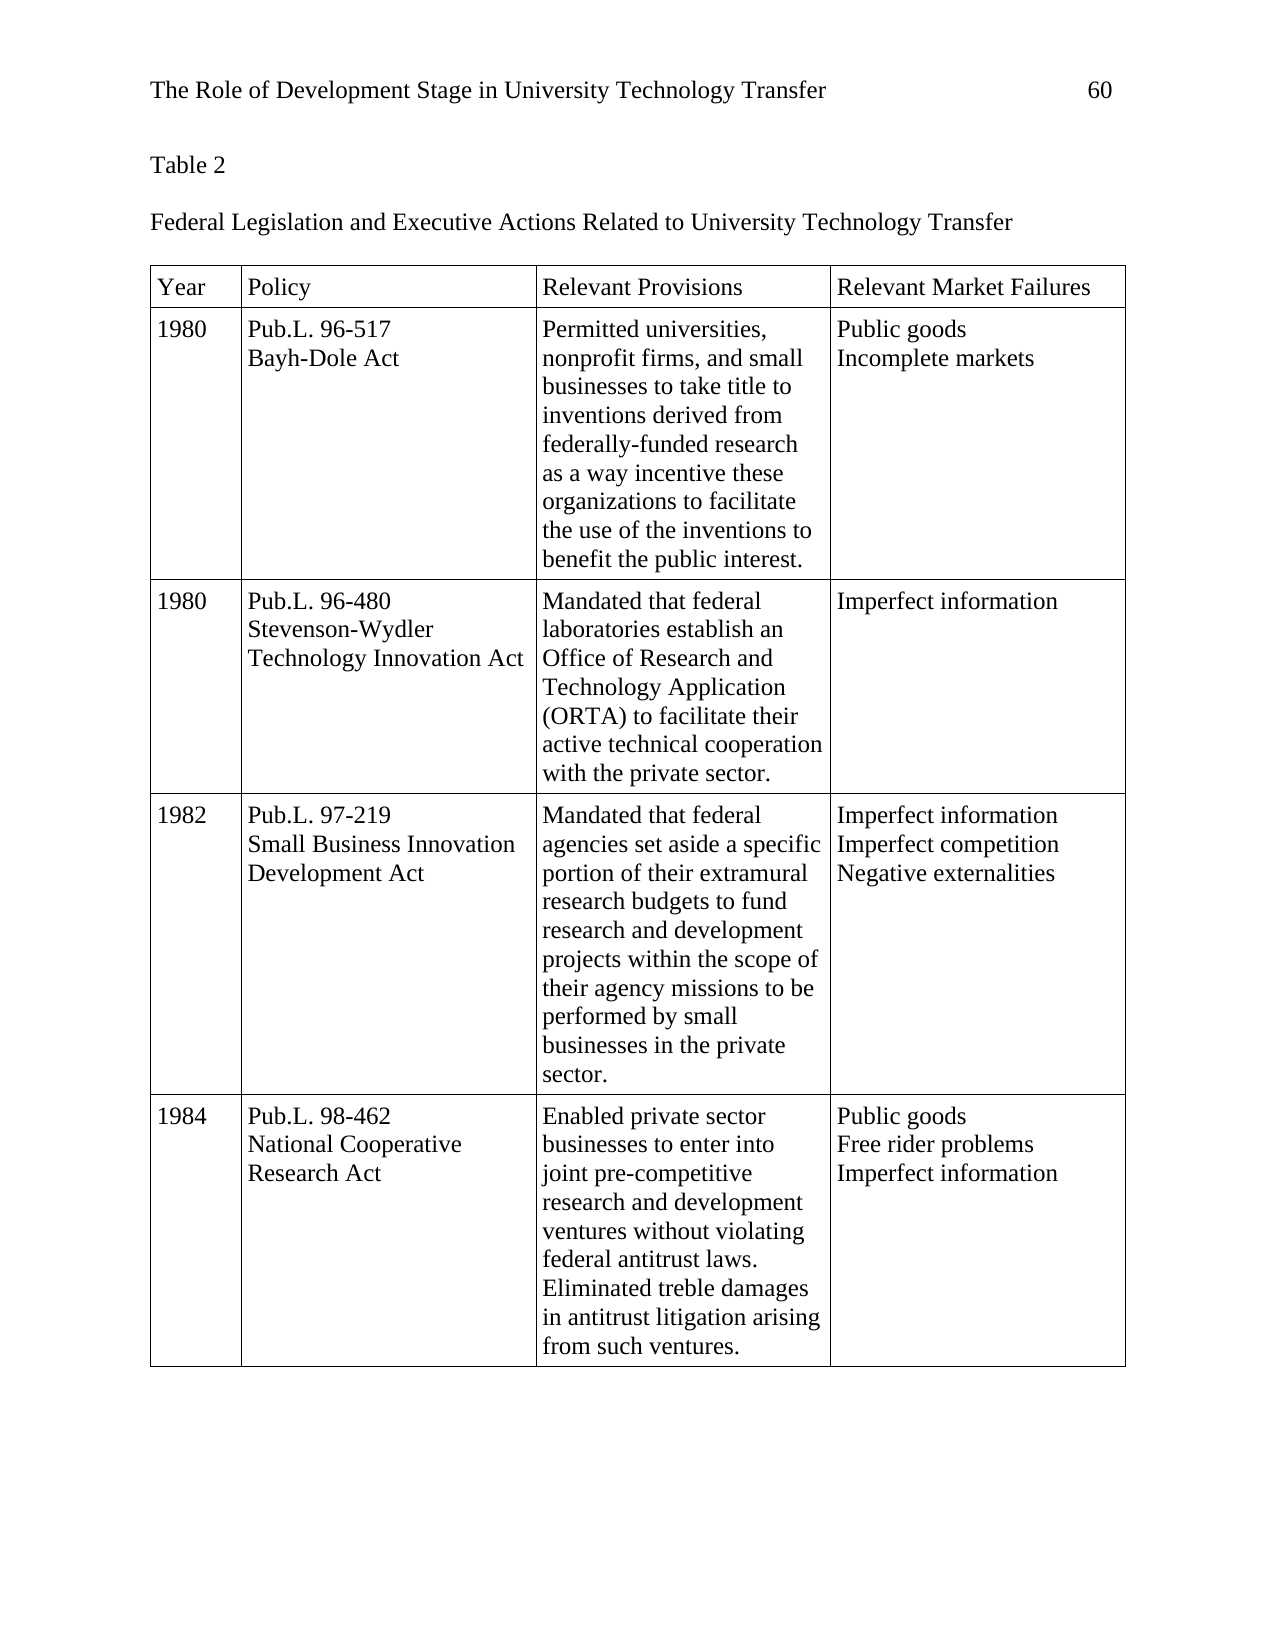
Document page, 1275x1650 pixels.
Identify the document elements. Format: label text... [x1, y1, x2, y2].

table_header Year [151, 266, 241, 307]
table_cell Pub.L. 96-480 Stevenson-Wydler Technology Innovation Act [242, 580, 536, 793]
text Federal Legislation and Executive Actions Related to University Technology Transfer [150, 207, 1125, 236]
table_cell 1982 [151, 794, 241, 1094]
table_cell Mandated that federal agencies set aside a specific portion of their extramural research budgets to fund research and development projects within the scope of their agency missions to be performed by small businesses in the private sector. [537, 794, 830, 1094]
table_cell Pub.L. 98-462 National Cooperative Research Act [242, 1095, 536, 1366]
table_cell Imperfect information Imperfect competition Negative externalities [831, 794, 1125, 1094]
table_header Relevant Market Failures [831, 266, 1125, 307]
table_cell 1980 [151, 580, 241, 793]
text Table 2 [150, 150, 1125, 179]
table_cell Mandated that federal laboratories establish an Office of Research and Technology Application (ORTA) to facilitate their active technical cooperation with the private sector. [537, 580, 830, 793]
table_cell Public goods Incomplete markets [831, 308, 1125, 579]
table_cell Public goods Free rider problems Imperfect information [831, 1095, 1125, 1366]
table_cell Pub.L. 96-517 Bayh-Dole Act [242, 308, 536, 579]
table_header Relevant Provisions [537, 266, 830, 307]
table_cell 1980 [151, 308, 241, 579]
table_cell Pub.L. 97-219 Small Business Innovation Development Act [242, 794, 536, 1094]
table_cell Enabled private sector businesses to enter into joint pre-competitive research and development ventures without violating federal antitrust laws. Eliminated treble damages in antitrust litigation arising from such ventures. [537, 1095, 830, 1366]
table_cell 1984 [151, 1095, 241, 1366]
table_header Policy [242, 266, 536, 307]
table_cell Permitted universities, nonprofit firms, and small businesses to take title to inventions derived from federally-funded research as a way incentive these organizations to facilitate the use of the inventions to benefit the public interest. [537, 308, 830, 579]
table_cell Imperfect information [831, 580, 1125, 793]
